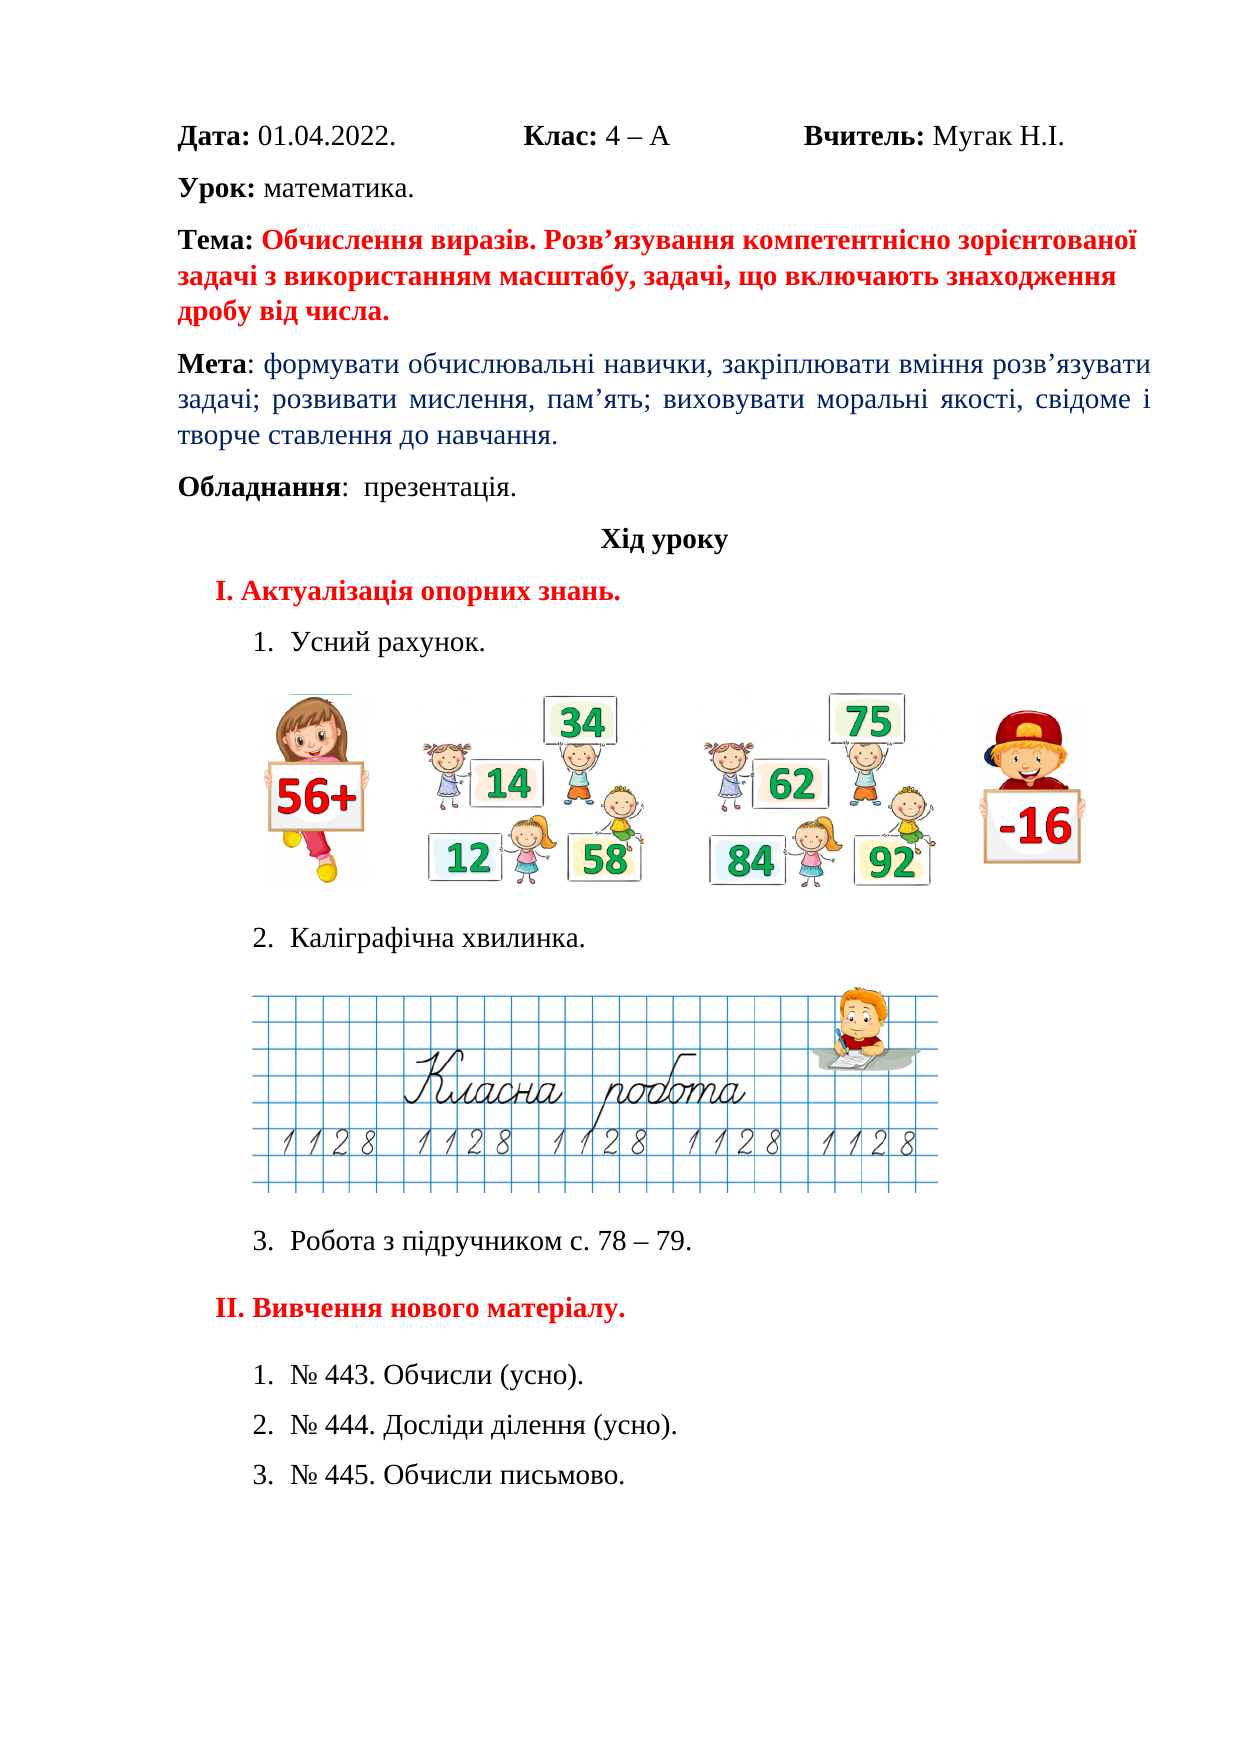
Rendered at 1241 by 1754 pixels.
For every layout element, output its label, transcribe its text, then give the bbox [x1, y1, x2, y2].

list № 444. Досліди ділення (усно). [252, 1407, 1152, 1441]
list Усний рахунок. [252, 624, 1152, 657]
text Мета: формувати обчислювальні навички, закріплювати вміння розв’язувати задачі; розвивати мислення, пам’ять; виховувати моральні якості, свідоме і творче ставлення до навчання. [177, 346, 1152, 450]
text Урок: математика. [177, 170, 1152, 204]
list № 445. Обчисли письмово. [252, 1457, 1152, 1491]
text Дата: 01.04.2022. Клас: 4 – А Вчитель: Мугак Н.І. [177, 118, 1152, 152]
text І. Актуалізація опорних знань. [215, 573, 1152, 607]
list Робота з підручником с. 78 – 79. [252, 1223, 1152, 1256]
text ІІ. Вивчення нового матеріалу. [215, 1290, 1152, 1323]
list № 443. Обчисли (усно). [252, 1357, 1152, 1390]
picture [252, 987, 939, 1193]
text Хід уроку [177, 521, 1152, 555]
list Каліграфічна хвилинка. [252, 920, 1152, 954]
picture [252, 694, 644, 887]
text Тема: Обчислення виразів. Розв’язування компетентнісно зорієнтованої задачі з використанням масштабу, задачі, що включають знаходження дробу від числа. [177, 222, 1152, 327]
picture [695, 690, 1095, 887]
text Обладнання: презентація. [177, 469, 1152, 502]
